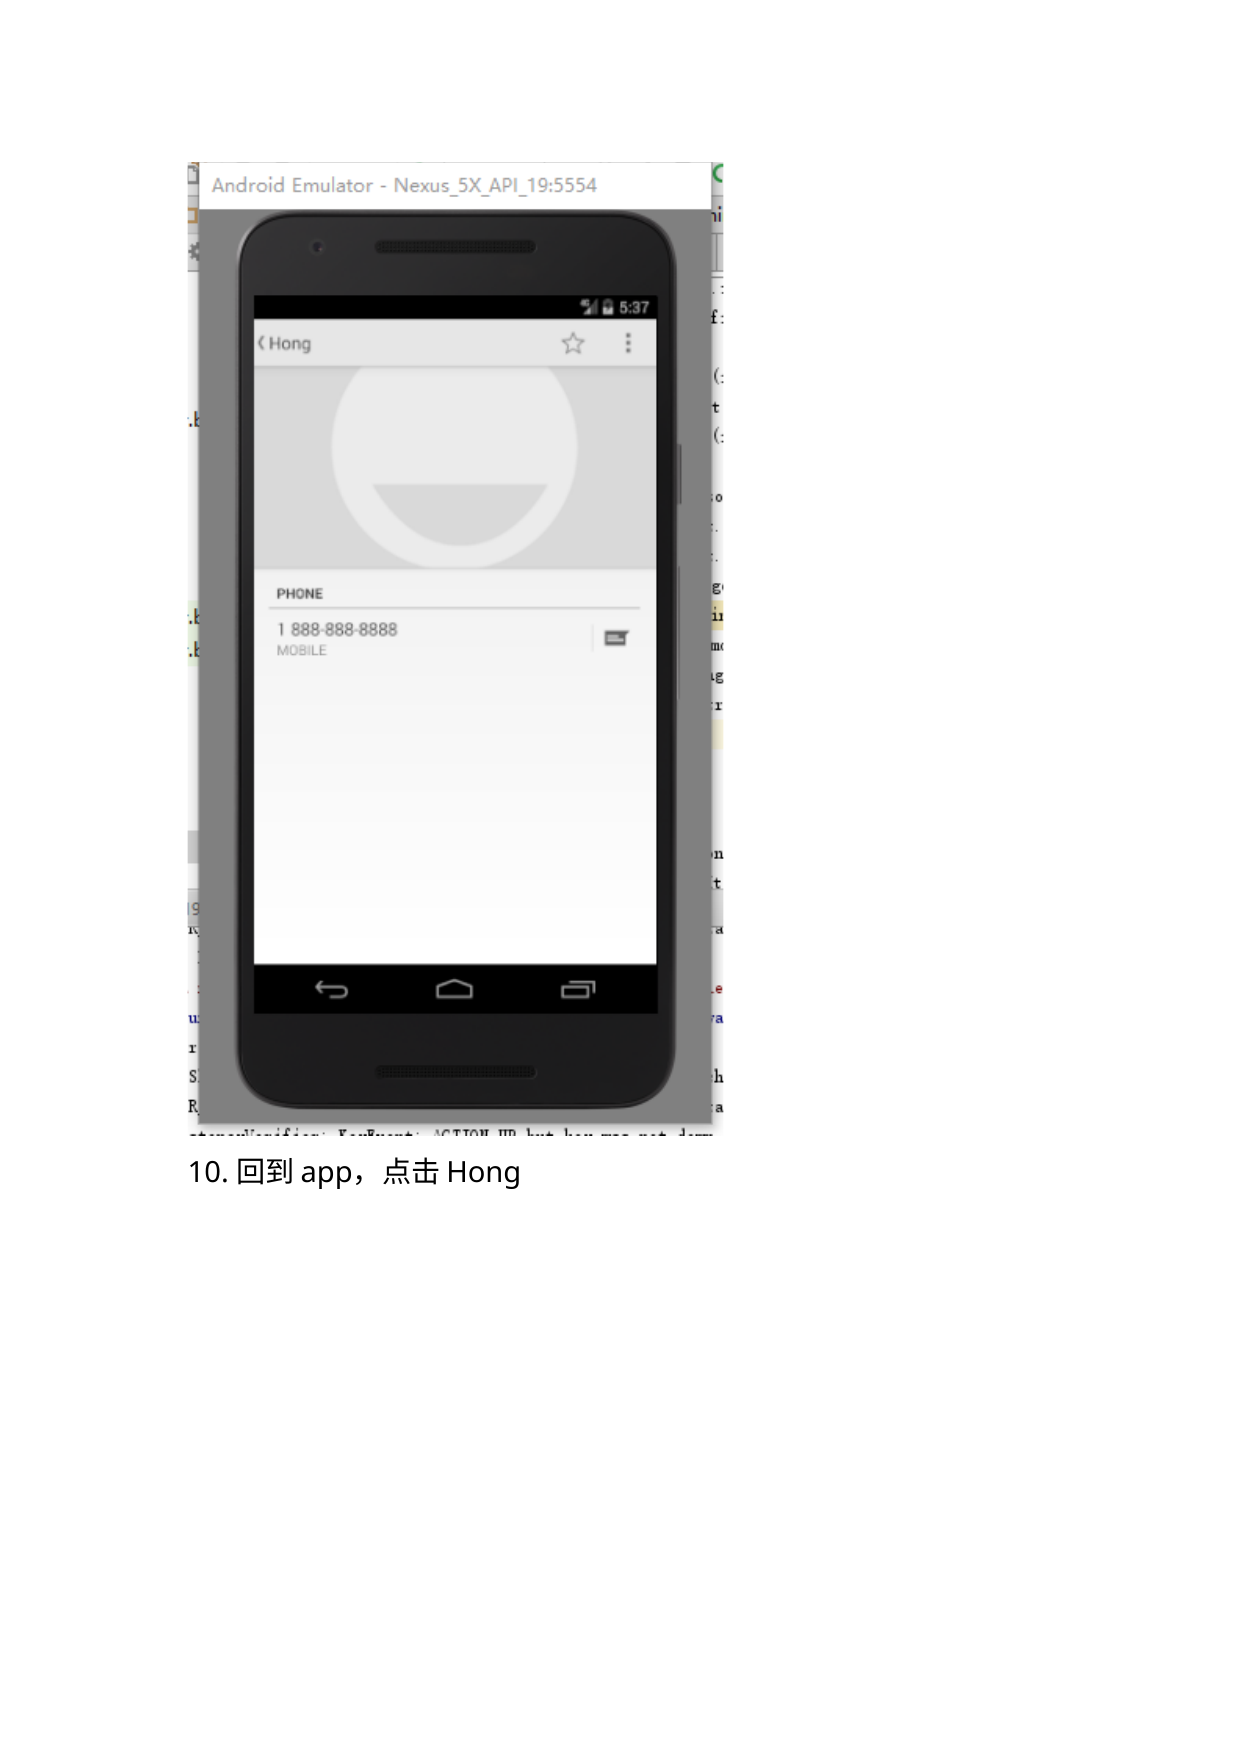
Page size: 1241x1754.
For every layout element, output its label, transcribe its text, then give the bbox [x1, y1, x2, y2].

text 10. 回到app，点击Hong [187, 1137, 1053, 1202]
picture [187, 162, 724, 1136]
